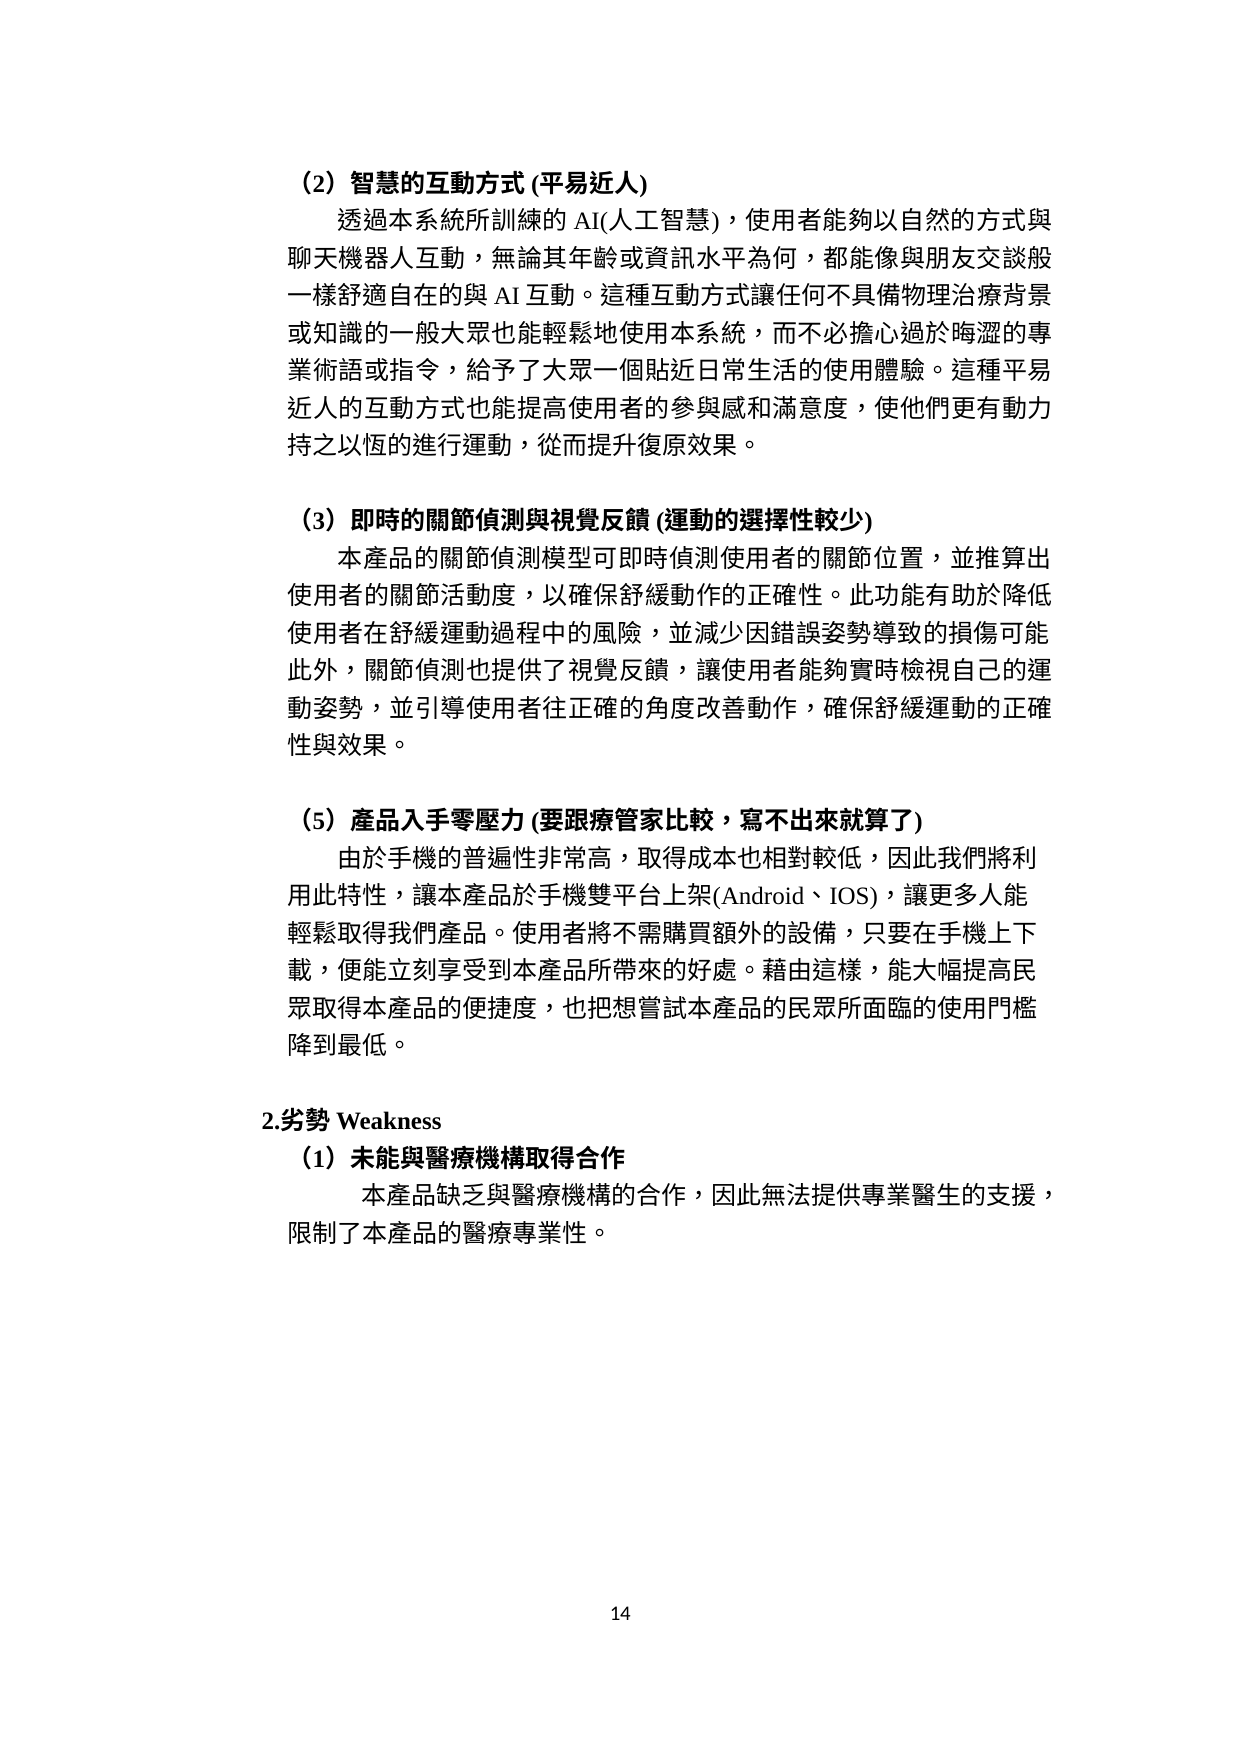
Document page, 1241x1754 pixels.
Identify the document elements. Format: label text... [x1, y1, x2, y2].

text （5）產品入手零壓力 (要跟療管家比較，寫不出來就算了) [237, 800, 1053, 837]
text 本產品的關節偵測模型可即時偵測使用者的關節位置，並推算出使用者的關節活動度，以確保舒緩動作的正確性。此功能有助於降低使用者在舒緩運動過程中的風險，並減少因錯誤姿勢導致的損傷可能。此外，關節偵測也提供了視覺反饋，讓使用者能夠實時檢視自己的運動姿勢，並引導使用者往正確的角度改善動作，確保舒緩運動的正確性與效果。 [287, 537, 1053, 762]
text （3）即時的關節偵測與視覺反饋 (運動的選擇性較少) [237, 500, 1053, 537]
text （2）智慧的互動方式 (平易近人) [237, 162, 1053, 200]
text 由於手機的普遍性非常高，取得成本也相對較低，因此我們將利用此特性，讓本產品於手機雙平台上架(Android、IOS)，讓更多人能輕鬆取得我們產品。使用者將不需購買額外的設備，只要在手機上下載，便能立刻享受到本產品所帶來的好處。藉由這樣，能大幅提高民眾取得本產品的便捷度，也把想嘗試本產品的民眾所面臨的使用門檻降到最低。 [287, 837, 1053, 1062]
text （1）未能與醫療機構取得合作 [237, 1137, 1053, 1175]
text 透過本系統所訓練的AI(人工智慧)，使用者能夠以自然的方式與聊天機器人互動，無論其年齡或資訊水平為何，都能像與朋友交談般一樣舒適自在的與AI互動。這種互動方式讓任何不具備物理治療背景或知識的一般大眾也能輕鬆地使用本系統，而不必擔心過於晦澀的專業術語或指令，給予了大眾一個貼近日常生活的使用體驗。這種平易近人的互動方式也能提高使用者的參與感和滿意度，使他們更有動力持之以恆的進行運動，從而提升復原效果。 [287, 200, 1053, 462]
text 2.劣勢 Weakness [187, 1100, 1053, 1137]
text 本產品缺乏與醫療機構的合作，因此無法提供專業醫生的支援，限制了本產品的醫療專業性。 [287, 1175, 1053, 1250]
